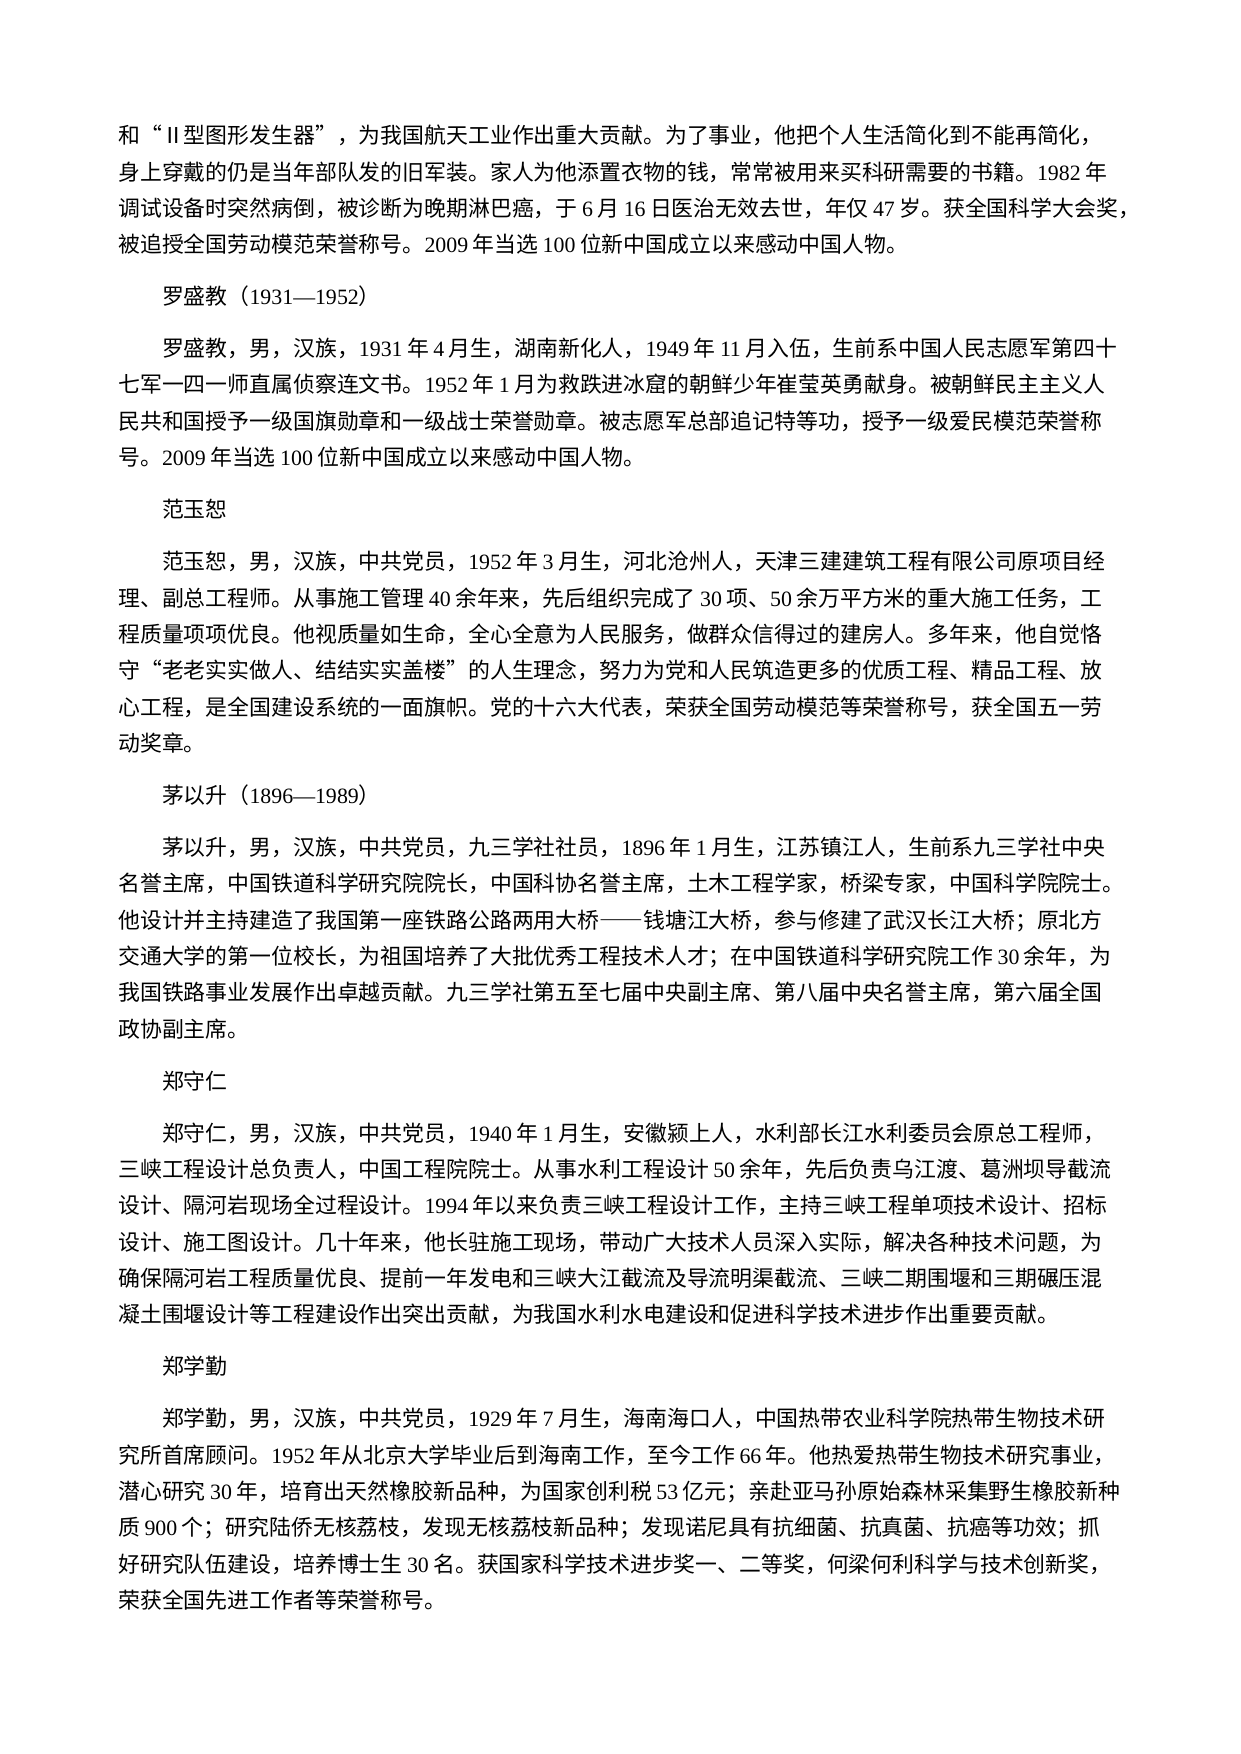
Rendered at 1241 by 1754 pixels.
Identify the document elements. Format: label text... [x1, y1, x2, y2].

text 罗盛教（1931—1952） [118, 279, 1122, 311]
text 茅以升，男，汉族，中共党员，九三学社社员，1896年1月生，江苏镇江人，生前系九三学社中央名誉主席，中国铁道科学研究院院长，中国科协名誉主席，土木工程学家，桥梁专家，中国科学院院士。他设计并主持建造了我国第一座铁路公路两用大桥——钱塘江大桥，参与修建了武汉长江大桥；原北方交通大学的第一位校长，为祖国培养了大批优秀工程技术人才；在中国铁道科学研究院工作30余年，为我国铁路事业发展作出卓越贡献。九三学社第五至七届中央副主席、第八届中央名誉主席，第六届全国政协副主席。 [118, 830, 1122, 1043]
text 郑学勤，男，汉族，中共党员，1929年7月生，海南海口人，中国热带农业科学院热带生物技术研究所首席顾问。1952年从北京大学毕业后到海南工作，至今工作66年。他热爱热带生物技术研究事业，潜心研究30年，培育出天然橡胶新品种，为国家创利税53亿元；亲赴亚马孙原始森林采集野生橡胶新种质900个；研究陆侨无核荔枝，发现无核荔枝新品种；发现诺尼具有抗细菌、抗真菌、抗癌等功效；抓好研究队伍建设，培养博士生30名。获国家科学技术进步奖一、二等奖，何梁何利科学与技术创新奖，荣获全国先进工作者等荣誉称号。 [118, 1401, 1122, 1615]
text 郑守仁 [118, 1064, 1122, 1095]
text 郑学勤 [118, 1349, 1122, 1381]
text 郑守仁，男，汉族，中共党员，1940年1月生，安徽颍上人，水利部长江水利委员会原总工程师，三峡工程设计总负责人，中国工程院院士。从事水利工程设计50余年，先后负责乌江渡、葛洲坝导截流设计、隔河岩现场全过程设计。1994年以来负责三峡工程设计工作，主持三峡工程单项技术设计、招标设计、施工图设计。几十年来，他长驻施工现场，带动广大技术人员深入实际，解决各种技术问题，为确保隔河岩工程质量优良、提前一年发电和三峡大江截流及导流明渠截流、三峡二期围堰和三期碾压混凝土围堰设计等工程建设作出突出贡献，为我国水利水电建设和促进科学技术进步作出重要贡献。 [118, 1116, 1122, 1329]
text 茅以升（1896—1989） [118, 778, 1122, 809]
text 范玉恕，男，汉族，中共党员，1952年3月生，河北沧州人，天津三建建筑工程有限公司原项目经理、副总工程师。从事施工管理40余年来，先后组织完成了30项、50余万平方米的重大施工任务，工程质量项项优良。他视质量如生命，全心全意为人民服务，做群众信得过的建房人。多年来，他自觉恪守“老老实实做人、结结实实盖楼”的人生理念，努力为党和人民筑造更多的优质工程、精品工程、放心工程，是全国建设系统的一面旗帜。党的十六大代表，荣获全国劳动模范等荣誉称号，获全国五一劳动奖章。 [118, 544, 1122, 758]
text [118, 118, 1122, 259]
text 范玉恕 [118, 492, 1122, 524]
text 罗盛教，男，汉族，1931年4月生，湖南新化人，1949年11月入伍，生前系中国人民志愿军第四十七军一四一师直属侦察连文书。1952年1月为救跌进冰窟的朝鲜少年崔莹英勇献身。被朝鲜民主主义人民共和国授予一级国旗勋章和一级战士荣誉勋章。被志愿军总部追记特等功，授予一级爱民模范荣誉称号。2009年当选100位新中国成立以来感动中国人物。 [118, 331, 1122, 472]
